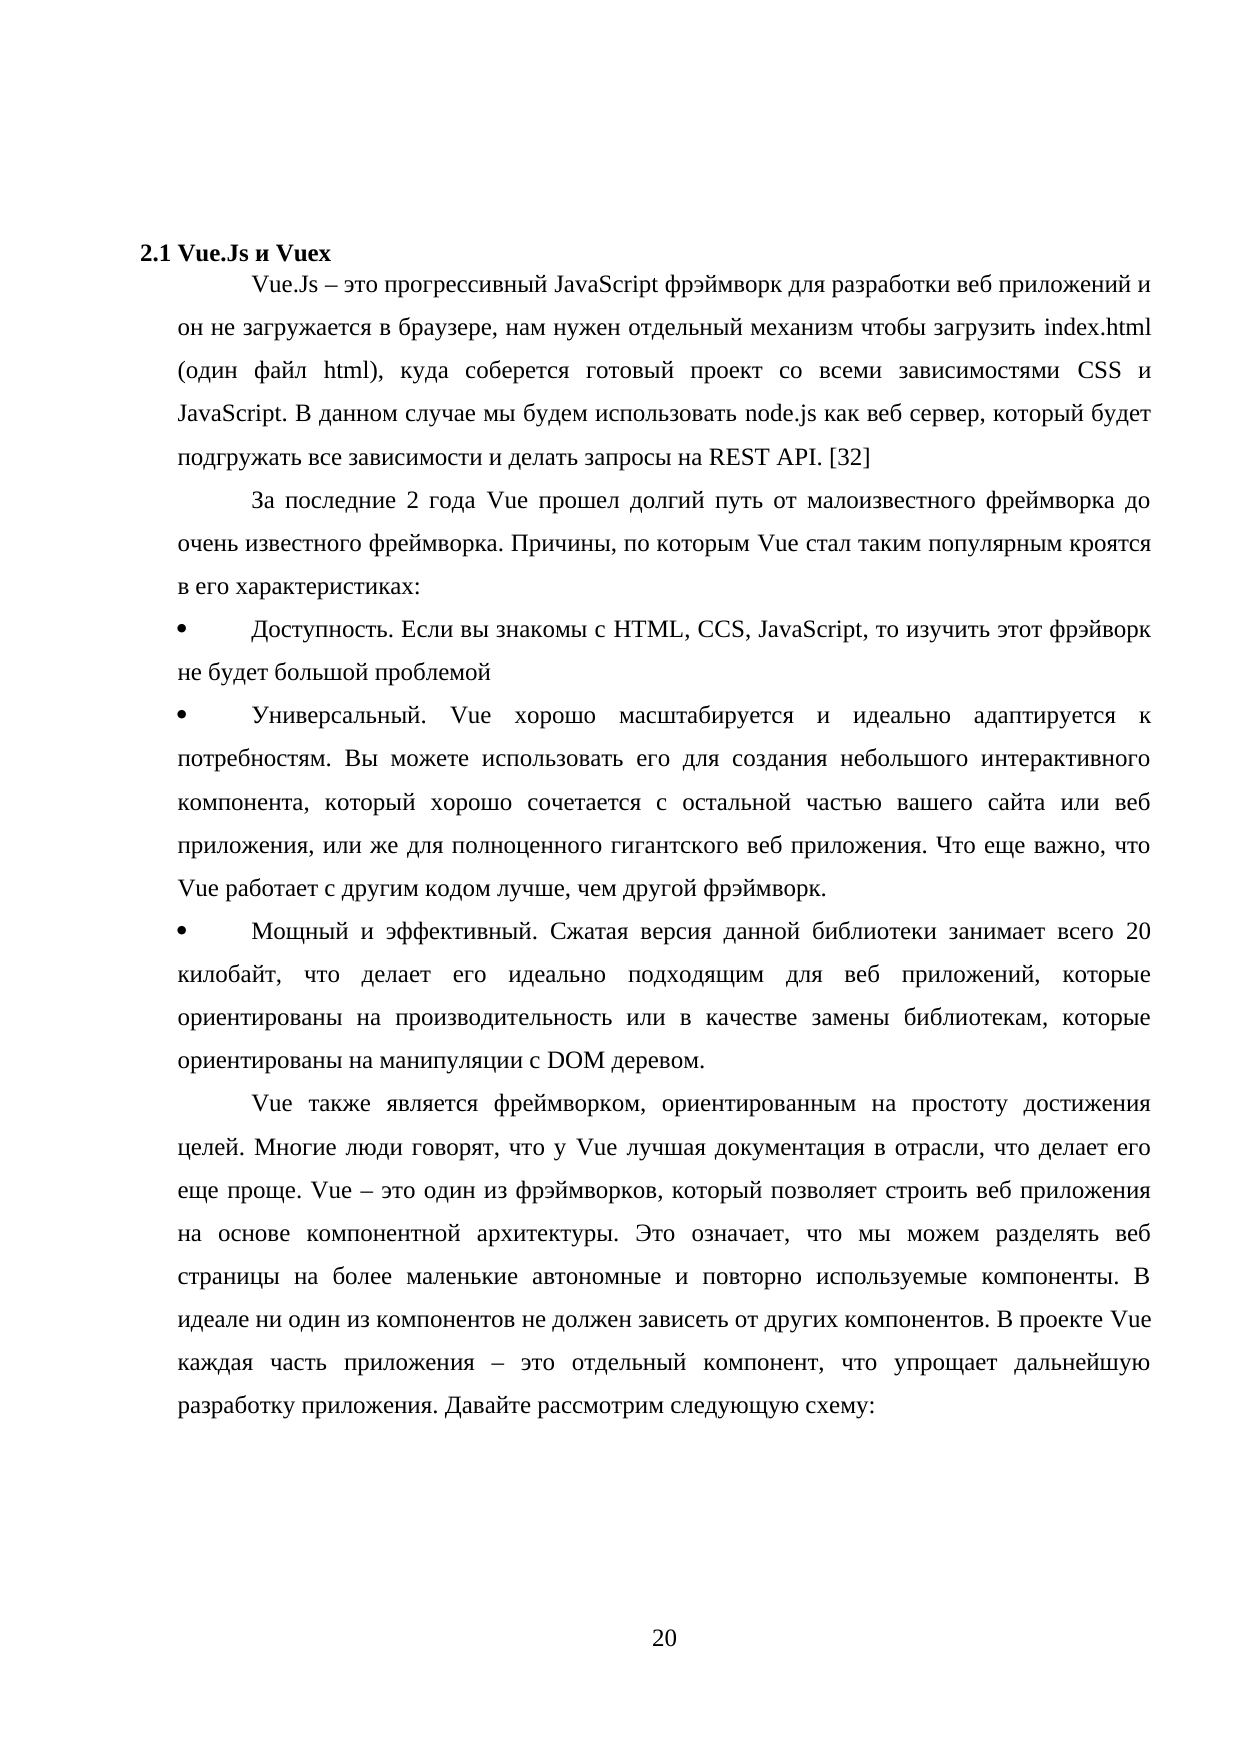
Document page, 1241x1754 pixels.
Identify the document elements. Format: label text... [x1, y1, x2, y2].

list Доступность. Если вы знакомы с HTML, CCS, JavaScript, то изучить этот фрэйворк не будет большой проблемой [177, 614, 1152, 686]
subtitle Vue.Js и Vuex [140, 238, 1152, 267]
list Мощный и эффективный. Сжатая версия данной библиотеки занимает всего 20 килобайт, что делает его идеально подходящим для веб приложений, которые ориентированы на производительность или в качестве замены библиотекам, которые ориентированы на манипуляции с DOM деревом. [177, 916, 1152, 1074]
text Vue также является фреймворком, ориентированным на простоту достижения целей. Многие люди говорят, что у Vue лучшая документация в отрасли, что делает его еще проще. Vue – это один из фрэймворков, который позволяет строить веб приложения на основе компонентной архитектуры. Это означает, что мы можем разделять веб страницы на более маленькие автономные и повторно используемые компоненты. В идеале ни один из компонентов не должен зависеть от других компонентов. В проекте Vue каждая часть приложения – это отдельный компонент, что упрощает дальнейшую разработку приложения. Давайте рассмотрим следующую схему: [177, 1088, 1152, 1419]
text За последние 2 года Vue прошел долгий путь от малоизвестного фреймворка до очень известного фреймворка. Причины, по которым Vue стал таким популярным кроятся в его характеристиках: [177, 485, 1152, 600]
text Vue.Js – это прогрессивный JavaScript фрэймворк для разработки веб приложений и он не загружается в браузере, нам нужен отдельный механизм чтобы загрузить index.html (один файл html), куда соберется готовый проект со всеми зависимостями CSS и JavaScript. В данном случае мы будем использовать node.js как веб сервер, который будет подгружать все зависимости и делать запросы на REST API. [32] [177, 269, 1152, 470]
list Универсальный. Vue хорошо масштабируется и идеально адаптируется к потребностям. Вы можете использовать его для создания небольшого интерактивного компонента, который хорошо сочетается с остальной частью вашего сайта или веб приложения, или же для полноценного гигантского веб приложения. Что еще важно, что Vue работает с другим кодом лучше, чем другой фрэймворк. [177, 700, 1152, 902]
